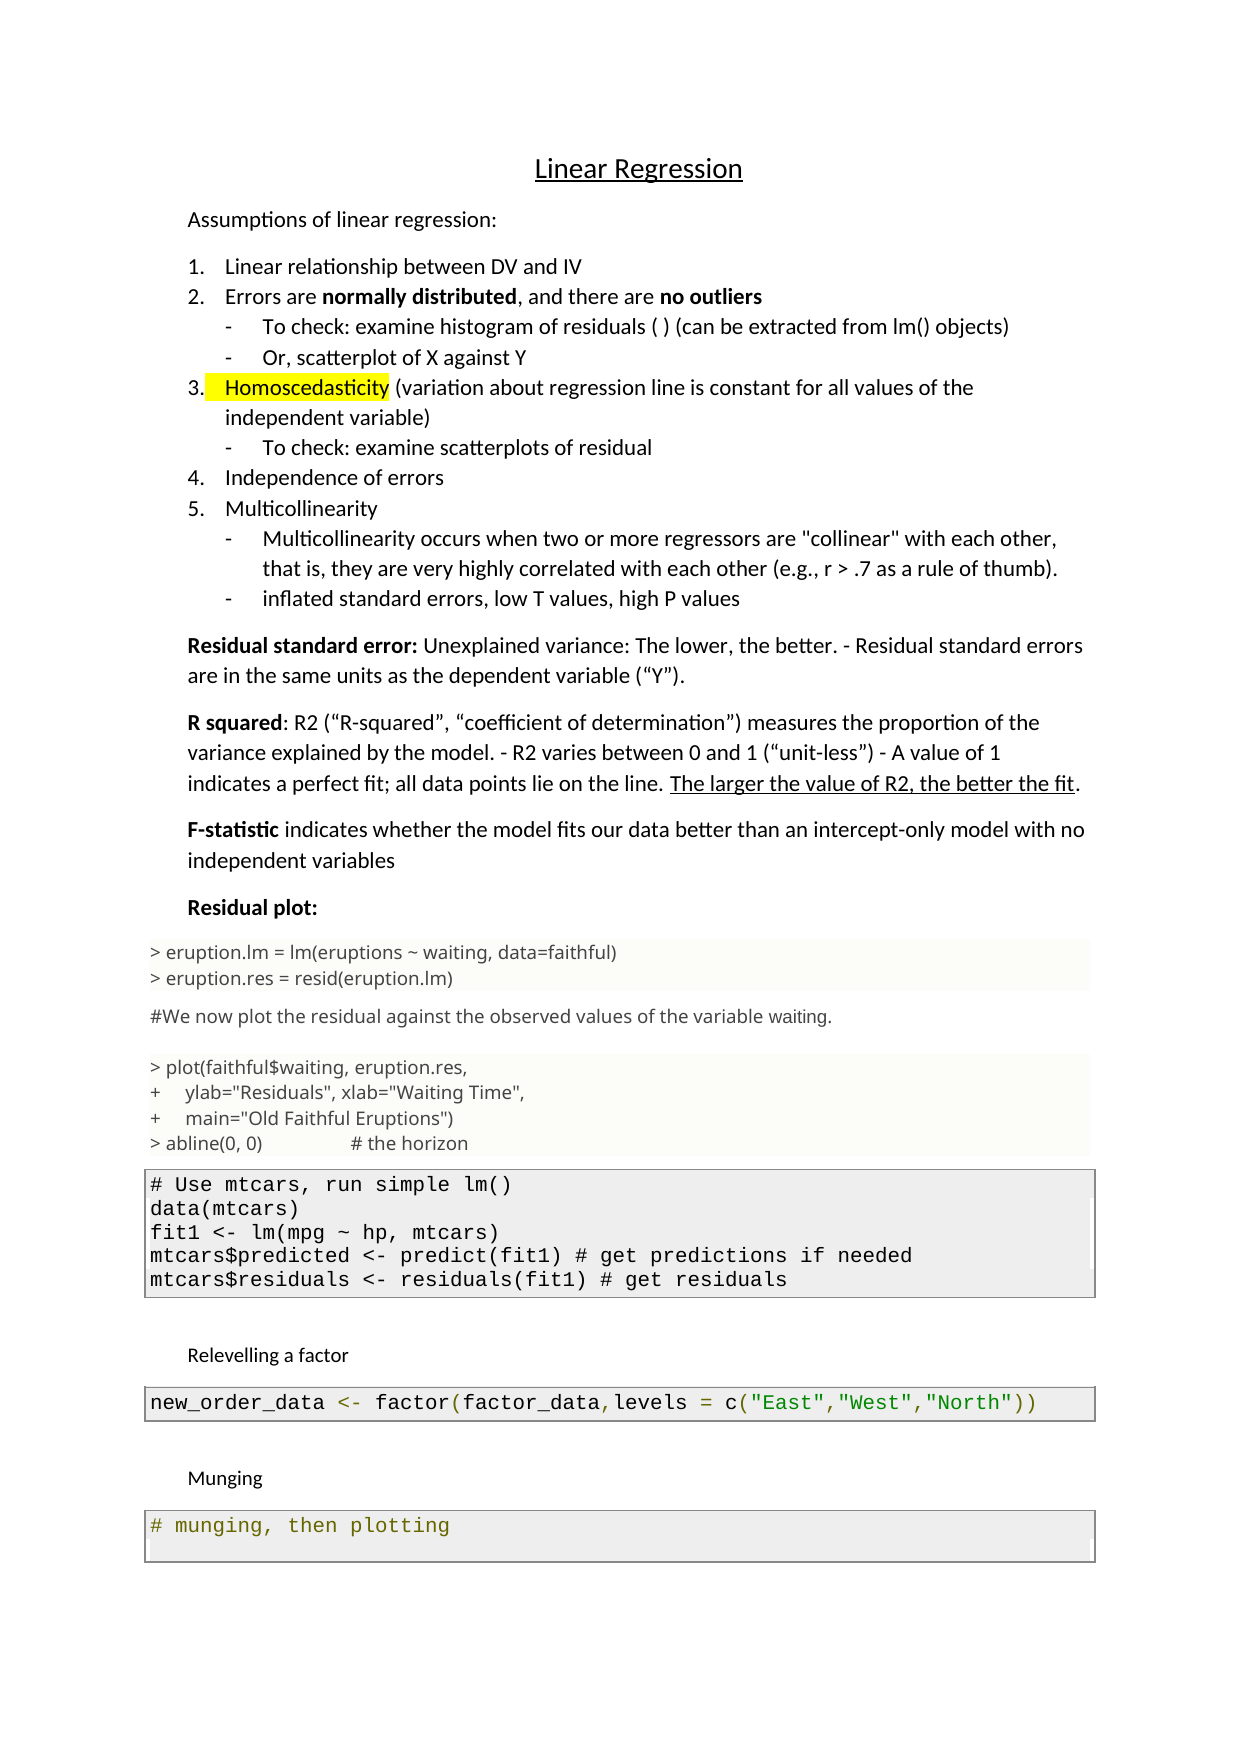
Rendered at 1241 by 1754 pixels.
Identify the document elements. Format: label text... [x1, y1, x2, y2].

text Linear Regression [187, 150, 1090, 186]
list Errors are normally distributed, and there are no outliers [187, 282, 1090, 310]
list Or, scatterplot of X against Y [225, 343, 1090, 371]
list inflated standard errors, low T values, high P values [225, 584, 1090, 612]
text Relevelling a factor [187, 1342, 1090, 1368]
text Assumptions of linear regression: [187, 205, 1090, 233]
text # munging, then plotting [146, 1511, 1094, 1539]
text > eruption.lm = lm(eruptions ~ waiting, data=faithful) > eruption.res = resid(eruption.lm) [150, 939, 1090, 991]
text R squared: R2 (“R-squared”, “coefficient of determination”) measures the proportion of the variance explained by the model. - R2 varies between 0 and 1 (“unit-less”) - A value of 1 indicates a perfect fit; all data points lie on the line. The larger the value of R2, the better the fit. [187, 708, 1090, 797]
text Residual standard error: Unexplained variance: The lower, the better. - Residual standard errors are in the same units as the dependent variable (“Y”). [187, 631, 1090, 689]
text F-statistic indicates whether the model fits our data better than an intercept-only model with no independent variables [187, 816, 1090, 874]
text > plot(faithful$waiting, eruption.res, + ylab="Residuals", xlab="Waiting Time", + main="Old Faithful Eruptions") > abline(0, 0) # the horizon [150, 1054, 1090, 1156]
text mtcars$predicted <- predict(fit1) # get predictions if needed [150, 1245, 1090, 1263]
list Linear relationship between DV and IV [187, 252, 1090, 280]
text data(mtcars) [150, 1198, 1090, 1222]
list Multicollinearity occurs when two or more regressors are "collinear" with each other, that is, they are very highly correlated with each other (e.g., r > .7 as a rule of thumb). [225, 524, 1090, 582]
list Independence of errors [187, 463, 1090, 491]
text #We now plot the residual against the observed values of the variable waiting. [150, 1003, 1067, 1028]
text Residual plot: [187, 893, 1090, 921]
text fit1 <- lm(mpg ~ hp, mtcars) [150, 1222, 1090, 1245]
text Munging [187, 1466, 1090, 1491]
list To check: examine histogram of residuals ( ) (can be extracted from lm() objects) [225, 312, 1090, 340]
list Multicollinearity [187, 494, 1090, 522]
text mtcars$residuals <- residuals(fit1) # get residuals [146, 1263, 1094, 1297]
text # Use mtcars, run simple lm() [146, 1170, 1094, 1198]
list Homoscedasticity (variation about regression line is constant for all values of the independent variable) [187, 373, 1090, 431]
list To check: examine scatterplots of residual [225, 433, 1090, 461]
text new_order_data <- factor(factor_data,levels = c("East","West","North")) [146, 1388, 1094, 1420]
